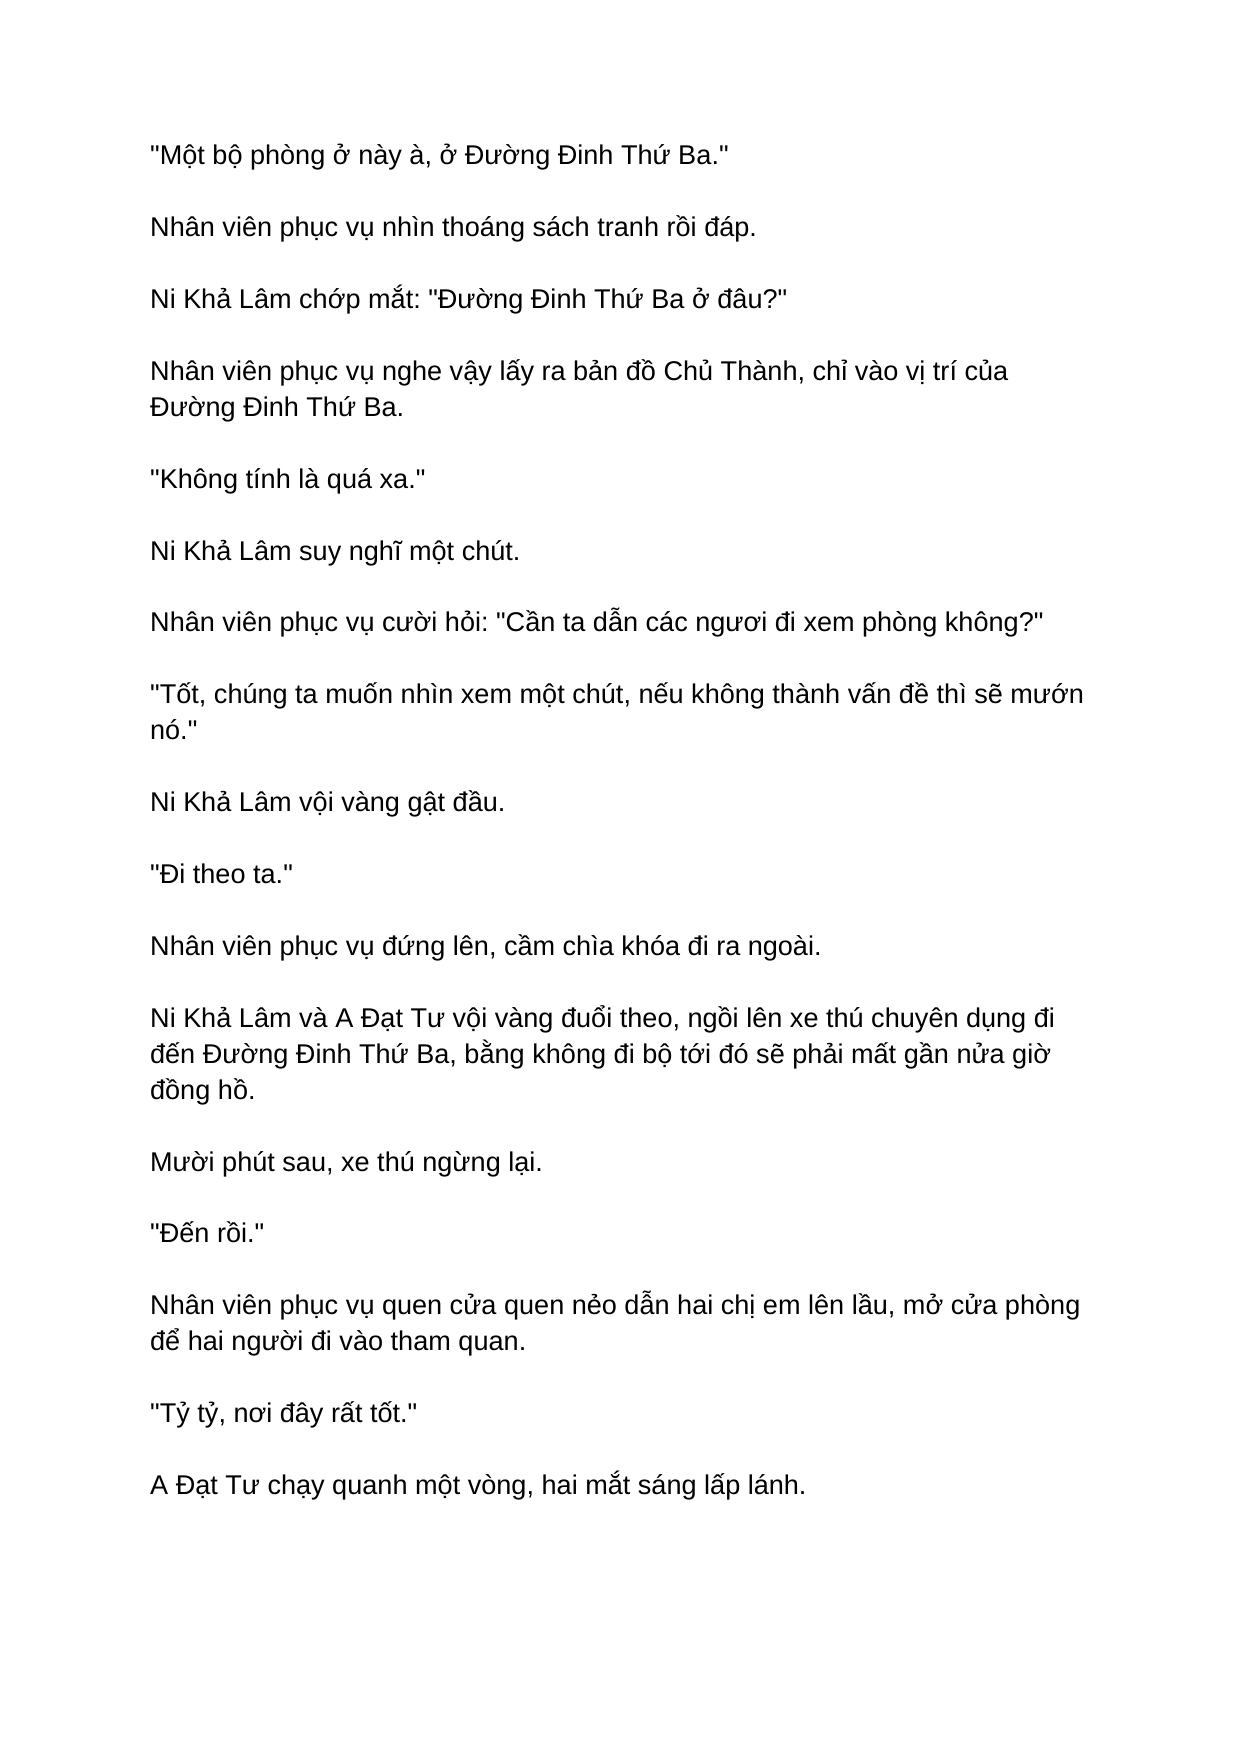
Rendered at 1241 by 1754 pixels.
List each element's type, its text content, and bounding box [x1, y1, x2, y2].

text "Một bộ phòng ở này à, ở Đường Đinh Thứ Ba." [150, 139, 1090, 171]
text "Không tính là quá xa." [150, 463, 1090, 494]
text Nhân viên phục vụ nhìn thoáng sách tranh rồi đáp. [150, 211, 1090, 242]
text Nhân viên phục vụ cười hỏi: "Cần ta dẫn các ngươi đi xem phòng không?" [150, 606, 1090, 638]
text Nhân viên phục vụ đứng lên, cầm chìa khóa đi ra ngoài. [150, 930, 1090, 961]
text Nhân viên phục vụ quen cửa quen nẻo dẫn hai chị em lên lầu, mở cửa phòng để hai người đi vào tham quan. [150, 1289, 1090, 1356]
text Nhân viên phục vụ nghe vậy lấy ra bản đồ Chủ Thành, chỉ vào vị trí của Đường Đinh Thứ Ba. [150, 355, 1090, 422]
text Mười phút sau, xe thú ngừng lại. [150, 1146, 1090, 1177]
text Ni Khả Lâm và A Đạt Tư vội vàng đuổi theo, ngồi lên xe thú chuyên dụng đi đến Đường Đinh Thứ Ba, bằng không đi bộ tới đó sẽ phải mất gần nửa giờ đồng hồ. [150, 1002, 1090, 1105]
text "Tốt, chúng ta muốn nhìn xem một chút, nếu không thành vấn đề thì sẽ mướn nó." [150, 678, 1090, 746]
text "Đi theo ta." [150, 858, 1090, 889]
text Ni Khả Lâm suy nghĩ một chút. [150, 534, 1090, 566]
text Ni Khả Lâm vội vàng gật đầu. [150, 786, 1090, 817]
text A Đạt Tư chạy quanh một vòng, hai mắt sáng lấp lánh. [150, 1469, 1090, 1500]
text "Đến rồi." [150, 1217, 1090, 1249]
text Ni Khả Lâm chớp mắt: "Đường Đinh Thứ Ba ở đâu?" [150, 283, 1090, 314]
text "Tỷ tỷ, nơi đây rất tốt." [150, 1397, 1090, 1428]
